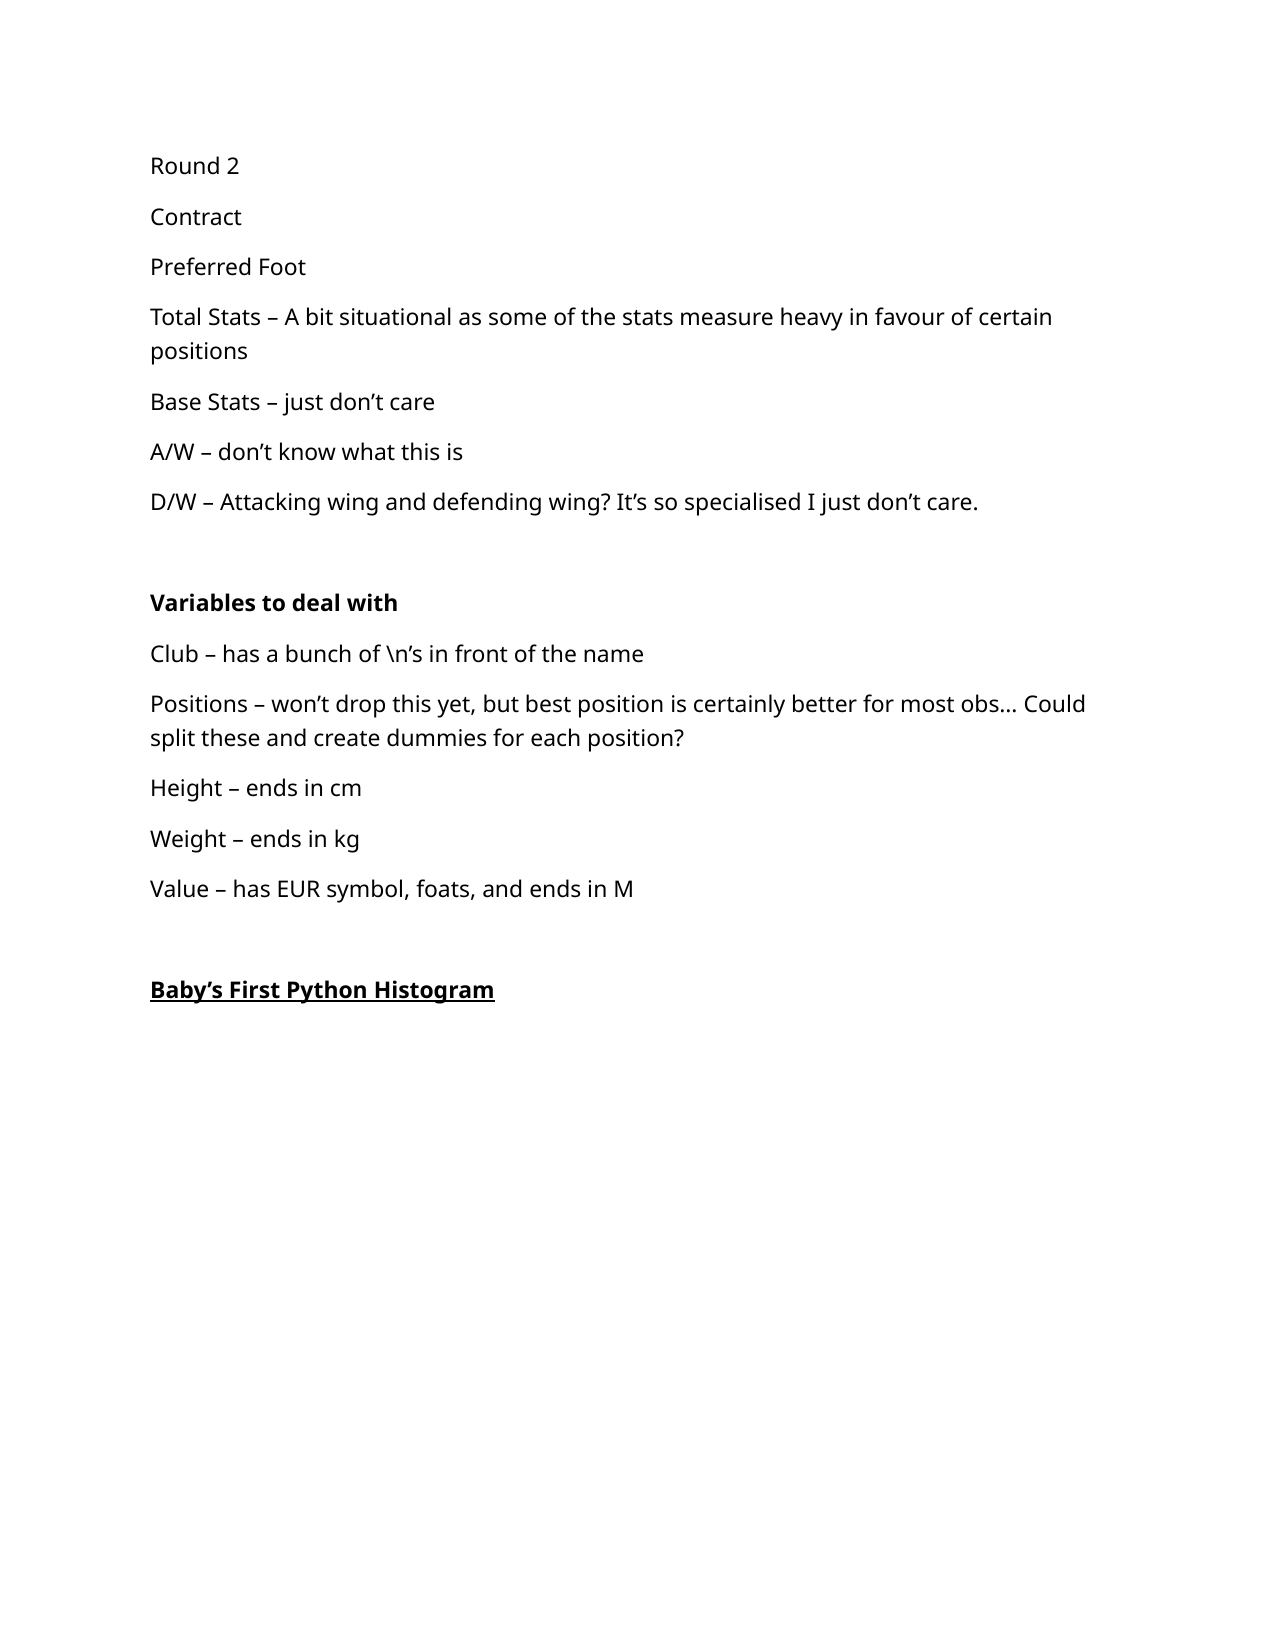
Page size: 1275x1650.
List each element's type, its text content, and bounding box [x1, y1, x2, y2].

text Total Stats – A bit situational as some of the stats measure heavy in favour of certain positions [150, 301, 1125, 366]
text Baby’s First Python Histogram [150, 974, 1125, 1005]
text D/W – Attacking wing and defending wing? It’s so specialised I just don’t care. [150, 486, 1125, 517]
text Weight – ends in kg [150, 822, 1125, 854]
text Height – ends in cm [150, 772, 1125, 803]
text Preferred Foot [150, 251, 1125, 282]
text Variables to deal with [150, 587, 1125, 618]
text A/W – don’t know what this is [150, 436, 1125, 467]
text Club – has a bunch of \n’s in front of the name [150, 637, 1125, 669]
text Positions – won’t drop this yet, but best position is certainly better for most obs… Could split these and create dummies for each position? [150, 688, 1125, 753]
text Contract [150, 200, 1125, 232]
text Base Stats – just don’t care [150, 385, 1125, 417]
text Value – has EUR symbol, foats, and ends in M [150, 873, 1125, 904]
text Round 2 [150, 150, 1125, 181]
